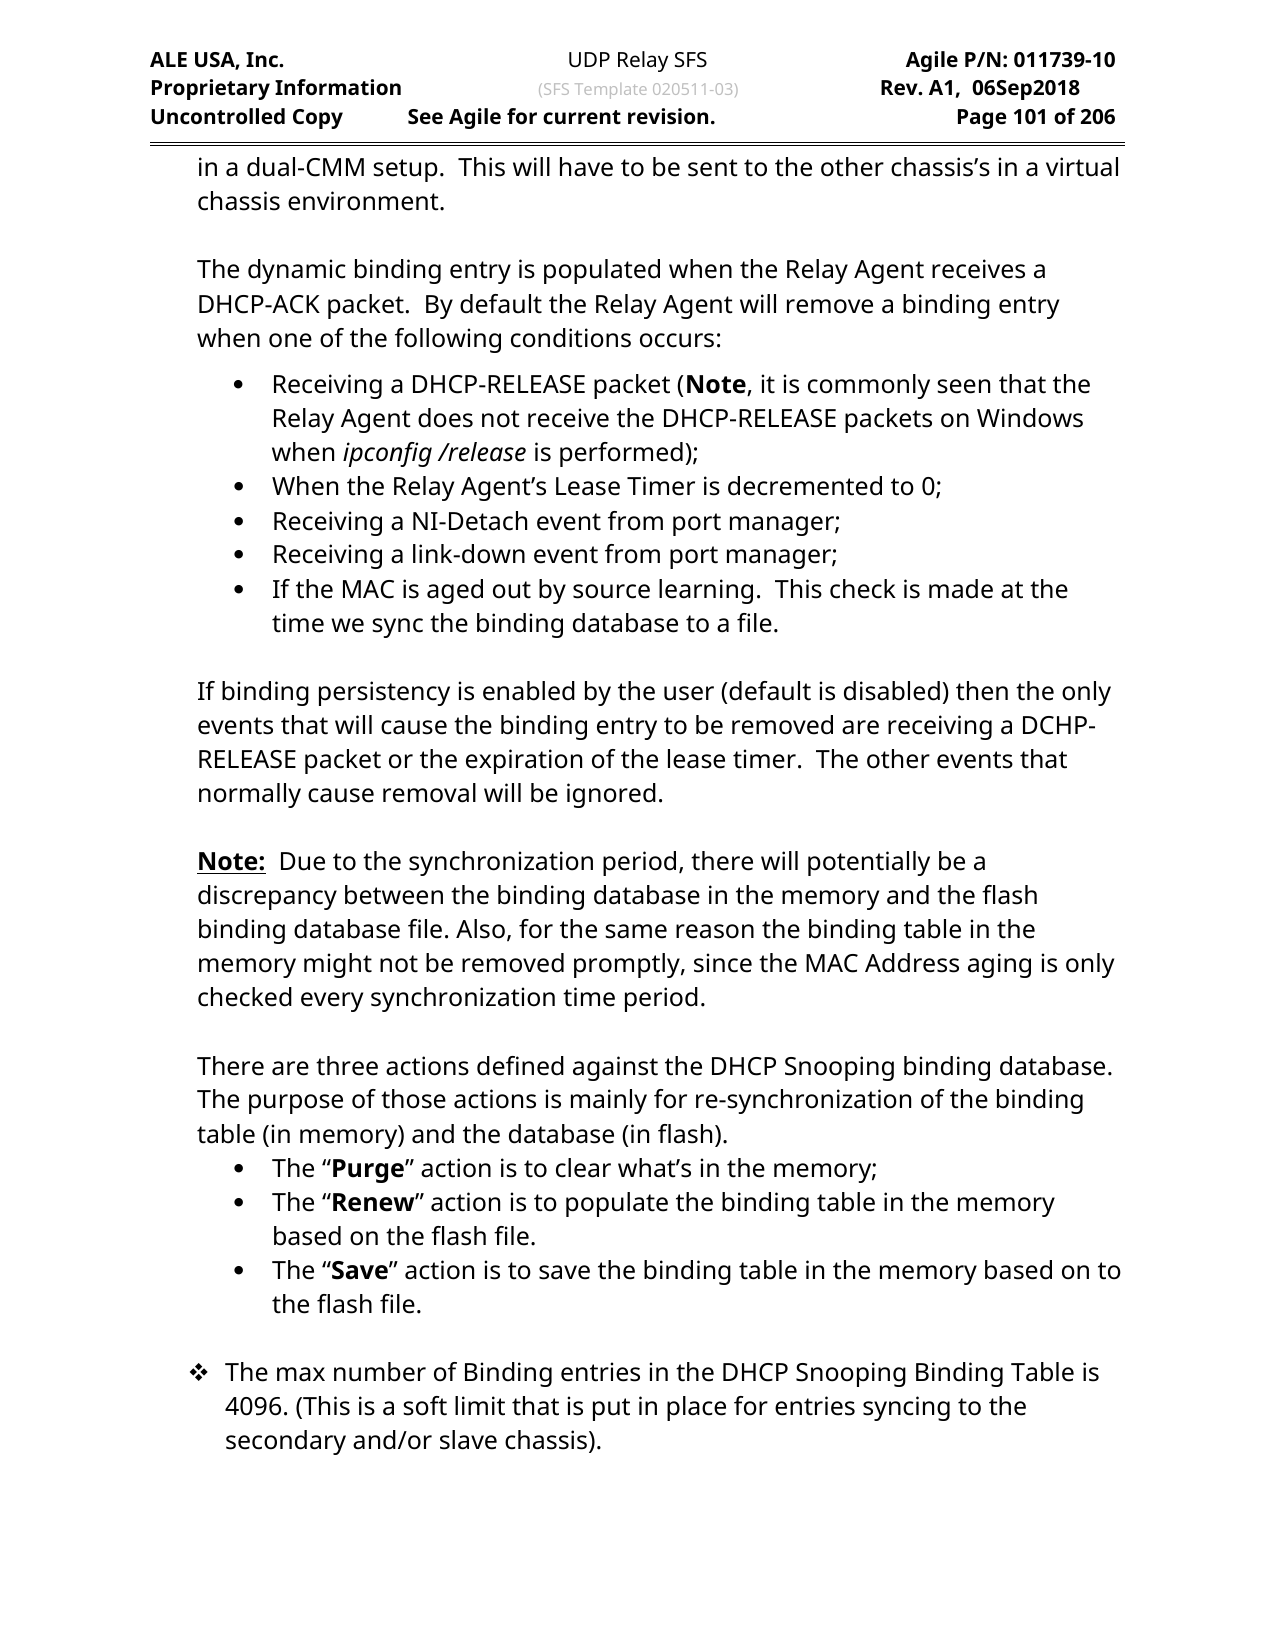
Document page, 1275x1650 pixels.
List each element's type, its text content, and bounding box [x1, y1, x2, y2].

text There are three actions defined against the DHCP Snooping binding database. The purpose of those actions is mainly for re-synchronization of the binding table (in memory) and the database (in flash). [197, 1048, 1125, 1150]
list The max number of Binding entries in the DHCP Snooping Binding Table is 4096. (This is a soft limit that is put in place for entries syncing to the secondary and/or slave chassis). [187, 1355, 1125, 1457]
text The dynamic binding entry is populated when the Relay Agent receives a DHCP-ACK packet. By default the Relay Agent will remove a binding entry when one of the following conditions occurs: [197, 252, 1125, 354]
list Receiving a link-down event from port manager; [234, 537, 1125, 571]
list The “Purge” action is to clear what’s in the memory; [234, 1150, 1125, 1184]
text Note: Due to the synchronization period, there will potentially be a discrepancy between the binding database in the memory and the flash binding database file. Also, for the same reason the binding table in the memory might not be removed promptly, since the MAC Address aging is only checked every synchronization time period. [197, 844, 1125, 1014]
text If binding persistency is enabled by the user (default is disabled) then the only events that will cause the binding entry to be removed are receiving a DCHP-RELEASE packet or the expiration of the lease timer. The other events that normally cause removal will be ignored. [197, 673, 1125, 810]
list Receiving a NI-Detach event from port manager; [234, 503, 1125, 537]
list The “Renew” action is to populate the binding table in the memory based on the flash file. [234, 1184, 1125, 1252]
list When the Relay Agent’s Lease Timer is decremented to 0; [234, 469, 1125, 503]
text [197, 150, 1125, 218]
list If the MAC is aged out by source learning. This check is made at the time we sync the binding database to a file. [234, 571, 1125, 639]
list The “Save” action is to save the binding table in the memory based on to the flash file. [234, 1252, 1125, 1321]
list Receiving a DHCP-RELEASE packet (Note, it is commonly seen that the Relay Agent does not receive the DHCP-RELEASE packets on Windows when ipconfig /release is performed); [234, 367, 1125, 469]
